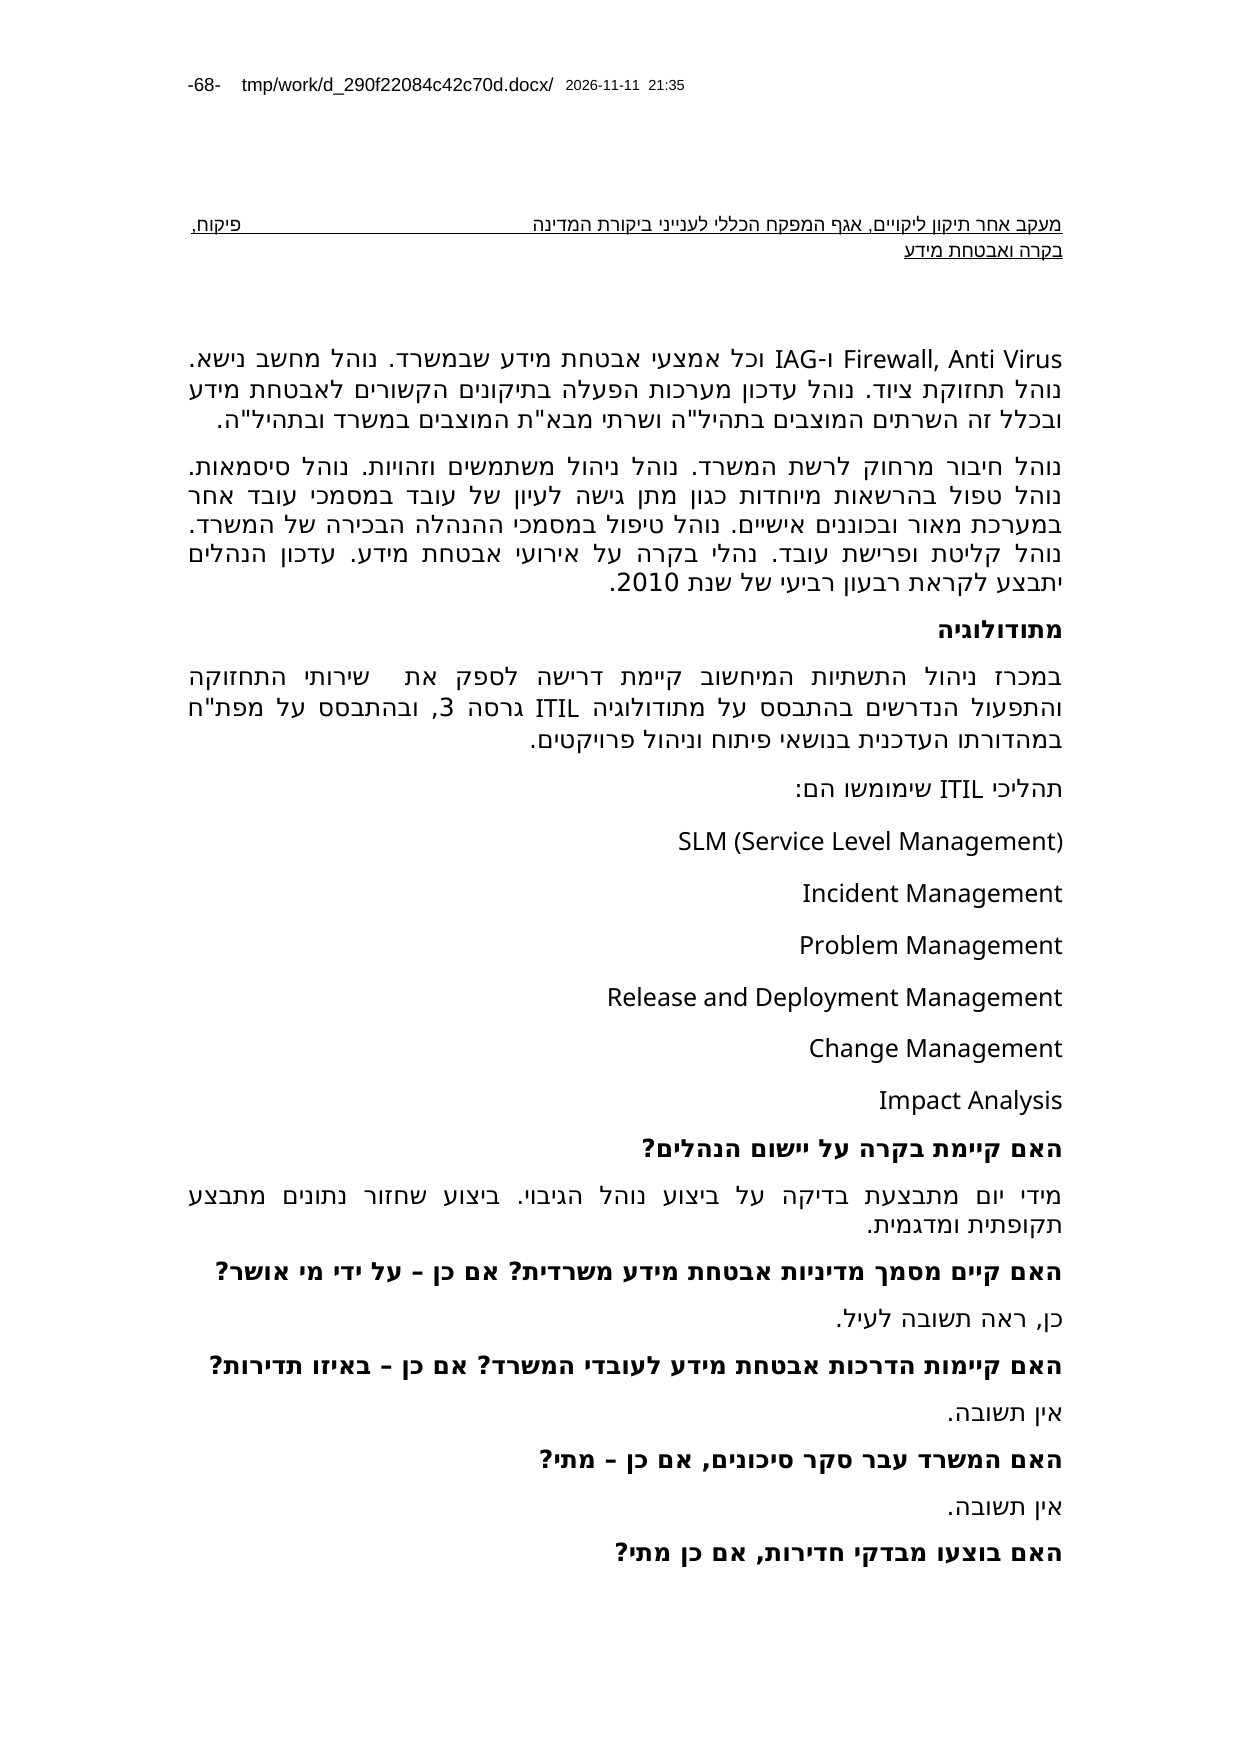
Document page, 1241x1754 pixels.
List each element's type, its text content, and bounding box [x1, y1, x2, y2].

text במכרז ניהול התשתיות המיחשוב קיימת דרישה לספק את שירותי התחזוקה והתפעול הנדרשים בהתבסס על מתודולוגיה ITIL גרסה 3, ובהתבסס על מפת"ח במהדורתו העדכנית בנושאי פיתוח וניהול פרויקטים. [187, 662, 1063, 754]
text האם בוצעו מבדקי חדירות, אם כן מתי? [187, 1538, 1063, 1568]
text Change Management [187, 1031, 1063, 1065]
text Problem Management [187, 927, 1063, 961]
text נוהל חיבור מרחוק לרשת המשרד. נוהל ניהול משתמשים וזהויות. נוהל סיסמאות. נוהל טפול בהרשאות מיוחדות כגון מתן גישה לעיון של עובד במסמכי עובד אחר במערכת מאור ובכוננים אישיים. נוהל טיפול במסמכי ההנהלה הבכירה של המשרד. נוהל קליטת ופרישת עובד. נהלי בקרה על אירועי אבטחת מידע. עדכון הנהלים יתבצע לקראת רבעון רביעי של שנת 2010. [187, 452, 1063, 597]
text האם קיימות הדרכות אבטחת מידע לעובדי המשרד? אם כן – באיזו תדירות? [187, 1351, 1063, 1380]
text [187, 342, 1063, 434]
text Release and Deployment Management [187, 979, 1063, 1013]
text מידי יום מתבצעת בדיקה על ביצוע נוהל הגיבוי. ביצוע שחזור נתונים מתבצע תקופתית ומדגמית. [187, 1181, 1063, 1239]
text Incident Management [187, 876, 1063, 910]
text תהליכי ITIL שימומשו הם: [187, 772, 1063, 806]
text אין תשובה. [187, 1492, 1063, 1521]
text SLM (Service Level Management) [187, 824, 1063, 858]
text האם המשרד עבר סקר סיכונים, אם כן – מתי? [187, 1445, 1063, 1474]
text האם קיים מסמך מדיניות אבטחת מידע משרדית? אם כן – על ידי מי אושר? [187, 1257, 1063, 1286]
text Impact Analysis [187, 1083, 1063, 1117]
text האם קיימת בקרה על יישום הנהלים? [187, 1134, 1063, 1164]
text אין תשובה. [187, 1398, 1063, 1427]
text כן, ראה תשובה לעיל. [187, 1304, 1063, 1333]
text מתודולוגיה [187, 615, 1063, 644]
